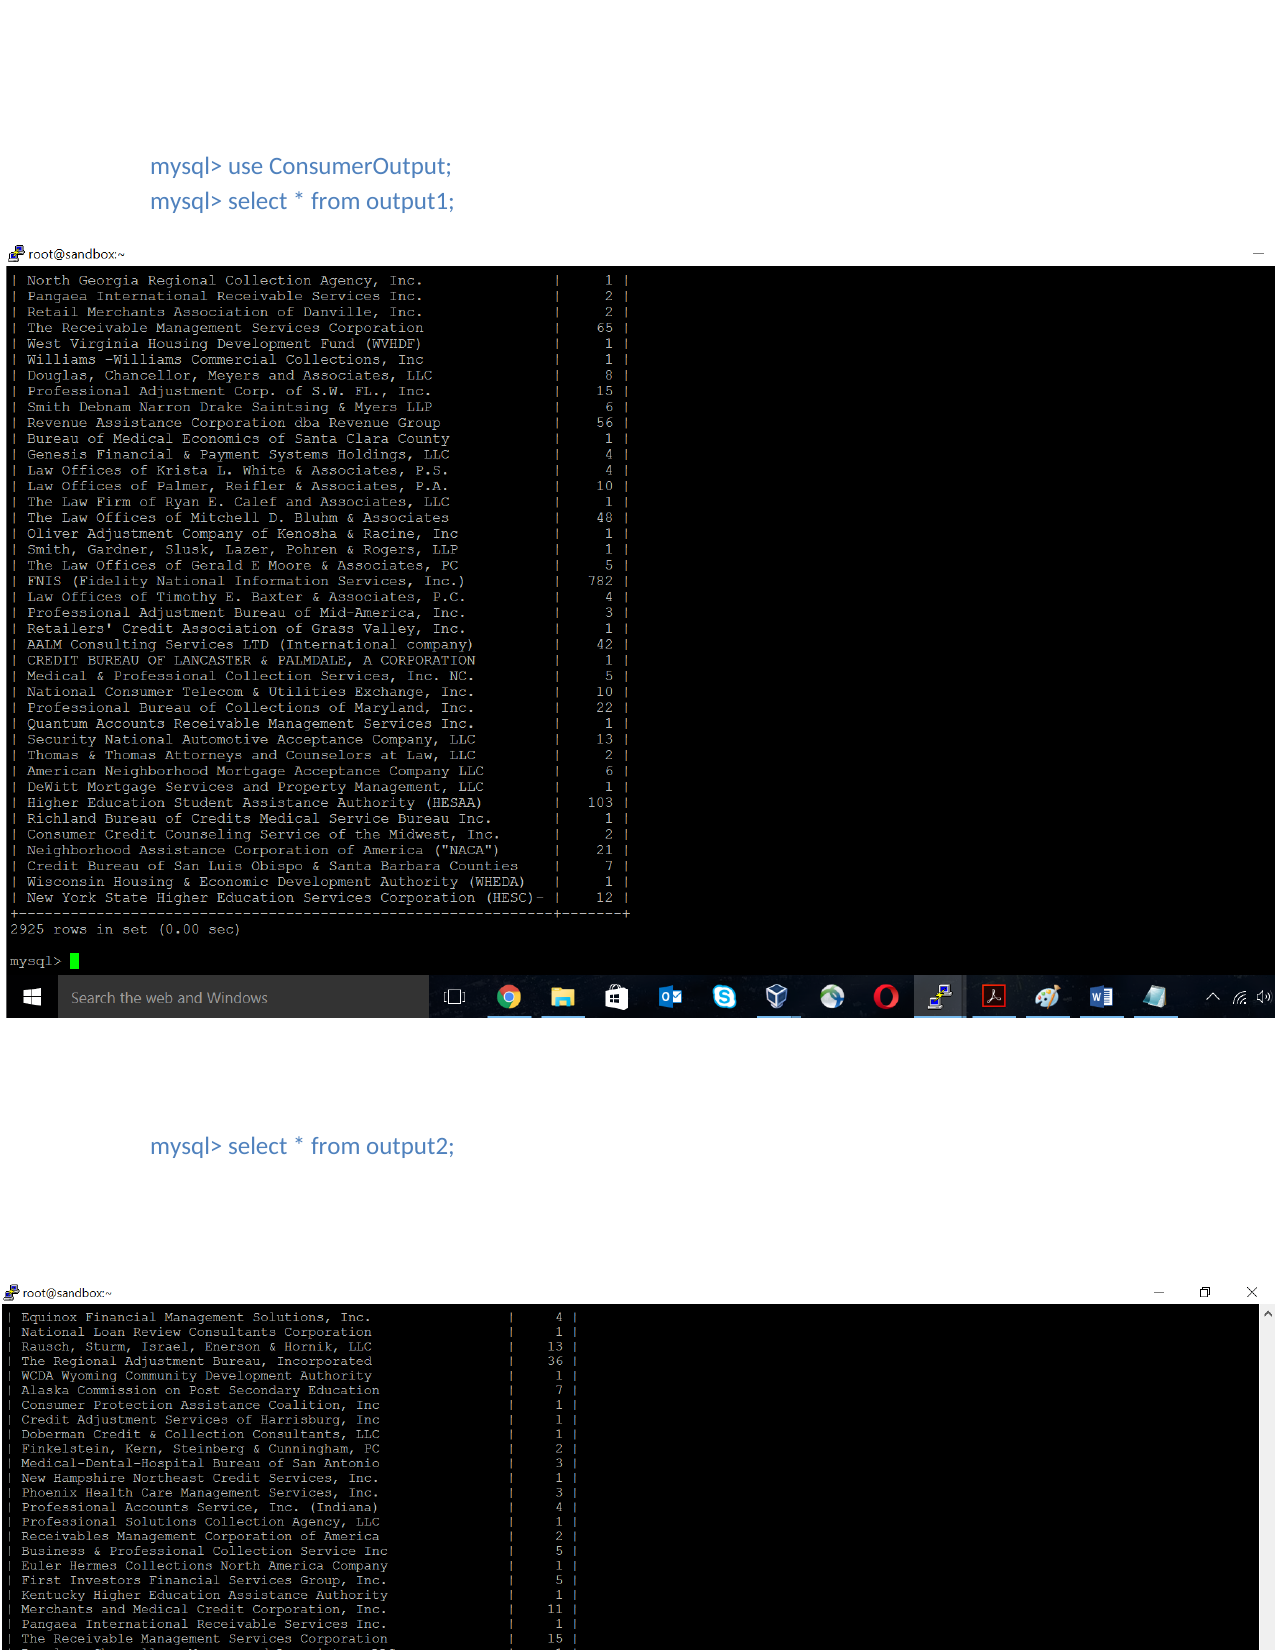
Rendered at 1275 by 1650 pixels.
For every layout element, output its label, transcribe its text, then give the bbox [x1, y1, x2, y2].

picture [6, 242, 1275, 1018]
text mysql> use ConsumerOutput; [150, 150, 1125, 181]
picture [2, 1281, 1275, 1650]
text mysql> select * from output1; [150, 185, 1125, 216]
text mysql> select * from output2; [150, 1130, 1125, 1161]
